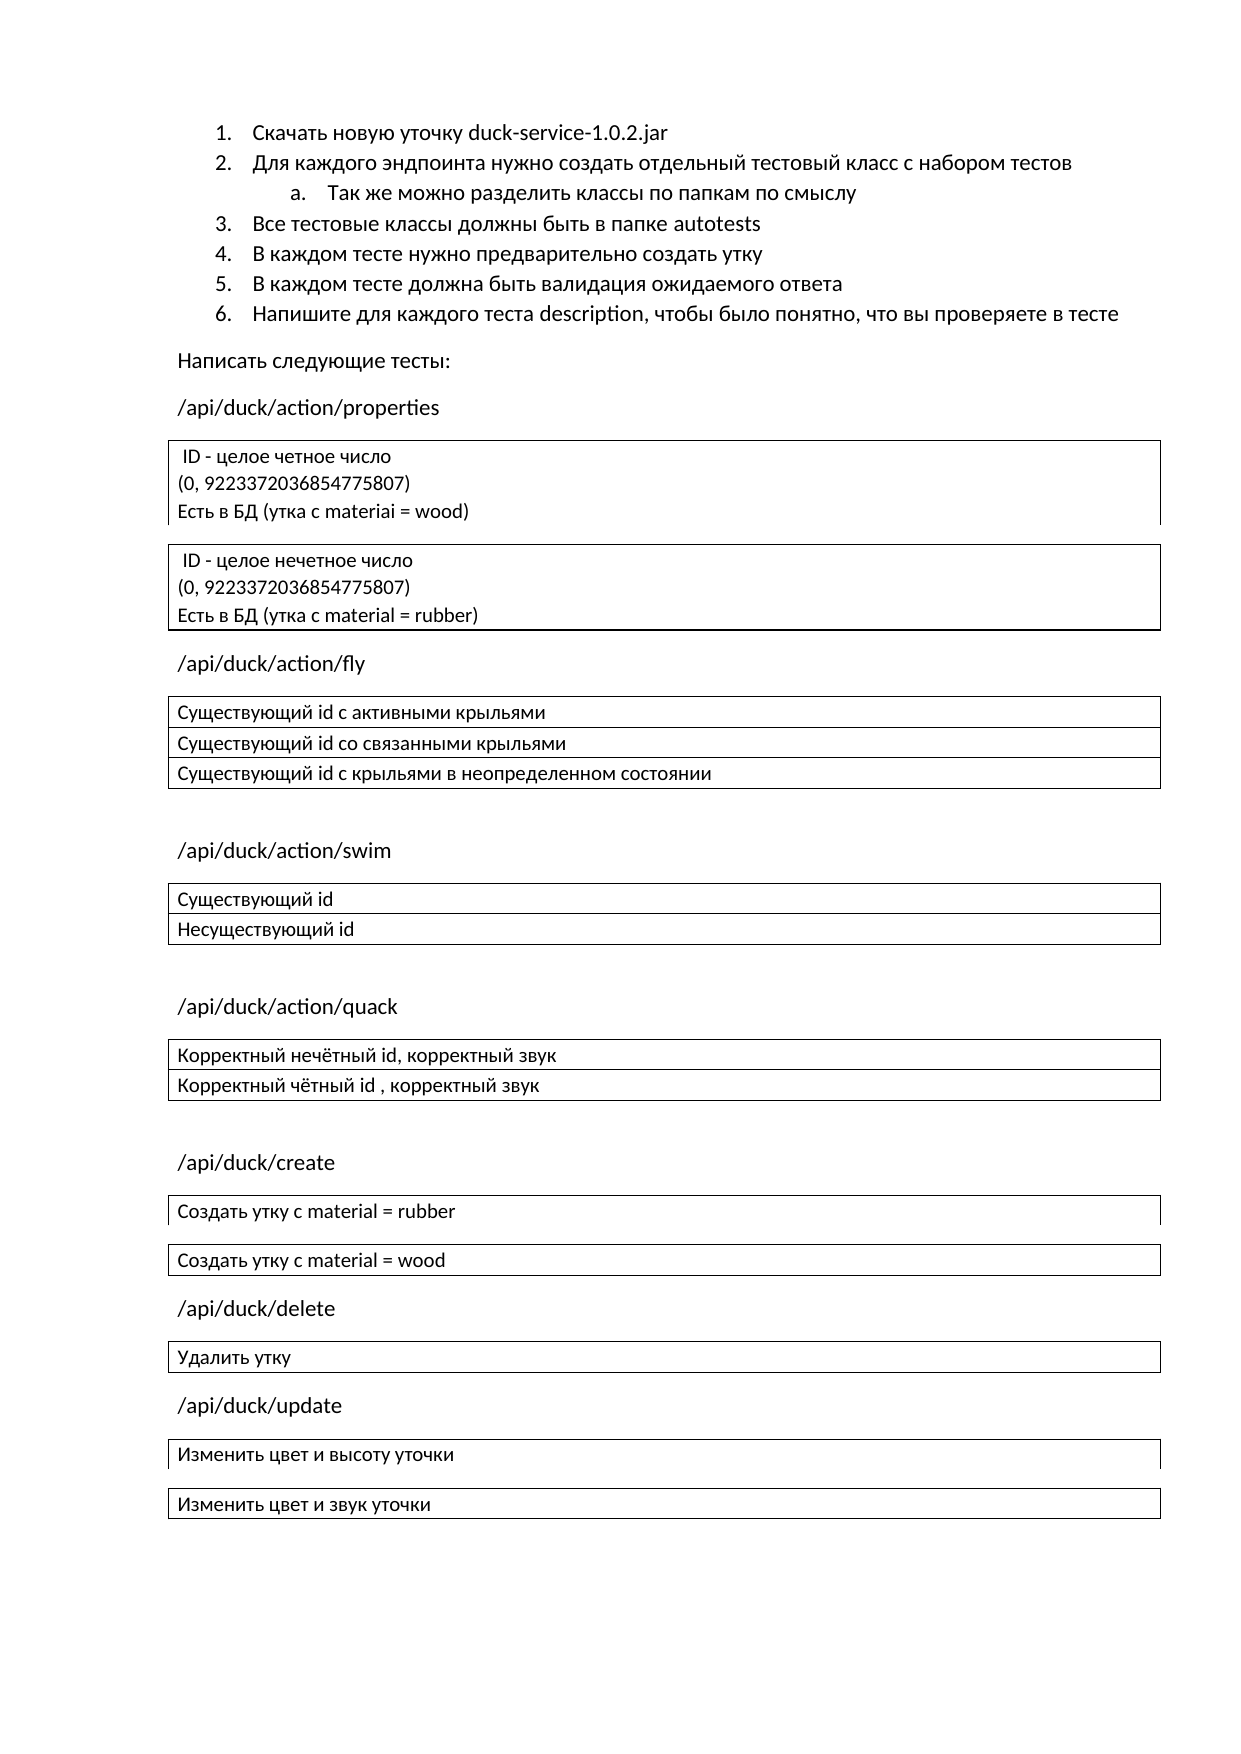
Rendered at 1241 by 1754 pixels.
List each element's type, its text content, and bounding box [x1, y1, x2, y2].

text /api/duck/delete [177, 1294, 1152, 1322]
text ID - целое нечетное число (0, 9223372036854775807) Есть в БД (утка с material = rubber) [169, 545, 1160, 629]
text /api/duck/action/swim [177, 836, 1152, 864]
text Создать утку с material = rubber [169, 1196, 1160, 1225]
text Корректный нечётный id, корректный звук [169, 1040, 1160, 1069]
list Напишите для каждого теста description, чтобы было понятно, что вы проверяете в тесте [215, 299, 1152, 327]
list В каждом тесте должна быть валидация ожидаемого ответа [215, 269, 1152, 297]
list В каждом тесте нужно предварительно создать утку [215, 239, 1152, 267]
text Удалить утку [169, 1342, 1160, 1372]
text Существующий id [169, 884, 1160, 913]
text Существующий id с активными крыльями [169, 697, 1160, 727]
text Существующий id со связанными крыльями [169, 728, 1160, 757]
text /api/duck/update [177, 1392, 1152, 1419]
text Существующий id с крыльями в неопределенном состоянии [169, 758, 1160, 788]
list Скачать новую уточку duck-service-1.0.2.jar [215, 118, 1152, 146]
text Изменить цвет и высоту уточки [169, 1440, 1160, 1469]
text /api/duck/action/properties [177, 393, 1152, 421]
list Так же можно разделить классы по папкам по смыслу [290, 178, 1152, 207]
text ID - целое четное число (0, 9223372036854775807) Есть в БД (утка с materiai = wood) [169, 441, 1160, 525]
text /api/duck/action/quack [177, 992, 1152, 1020]
text Создать утку с material = wood [169, 1245, 1160, 1275]
text /api/duck/create [177, 1148, 1152, 1176]
list Все тестовые классы должны быть в папке autotests [215, 209, 1152, 237]
list Для каждого эндпоинта нужно создать отдельный тестовый класс с набором тестов [215, 148, 1152, 176]
text /api/duck/action/fly [177, 649, 1152, 677]
text Корректный чётный id , корректный звук [169, 1070, 1160, 1100]
text Изменить цвет и звук уточки [169, 1489, 1160, 1518]
text Написать следующие тесты: [177, 346, 1152, 374]
text Несуществующий id [169, 914, 1160, 944]
